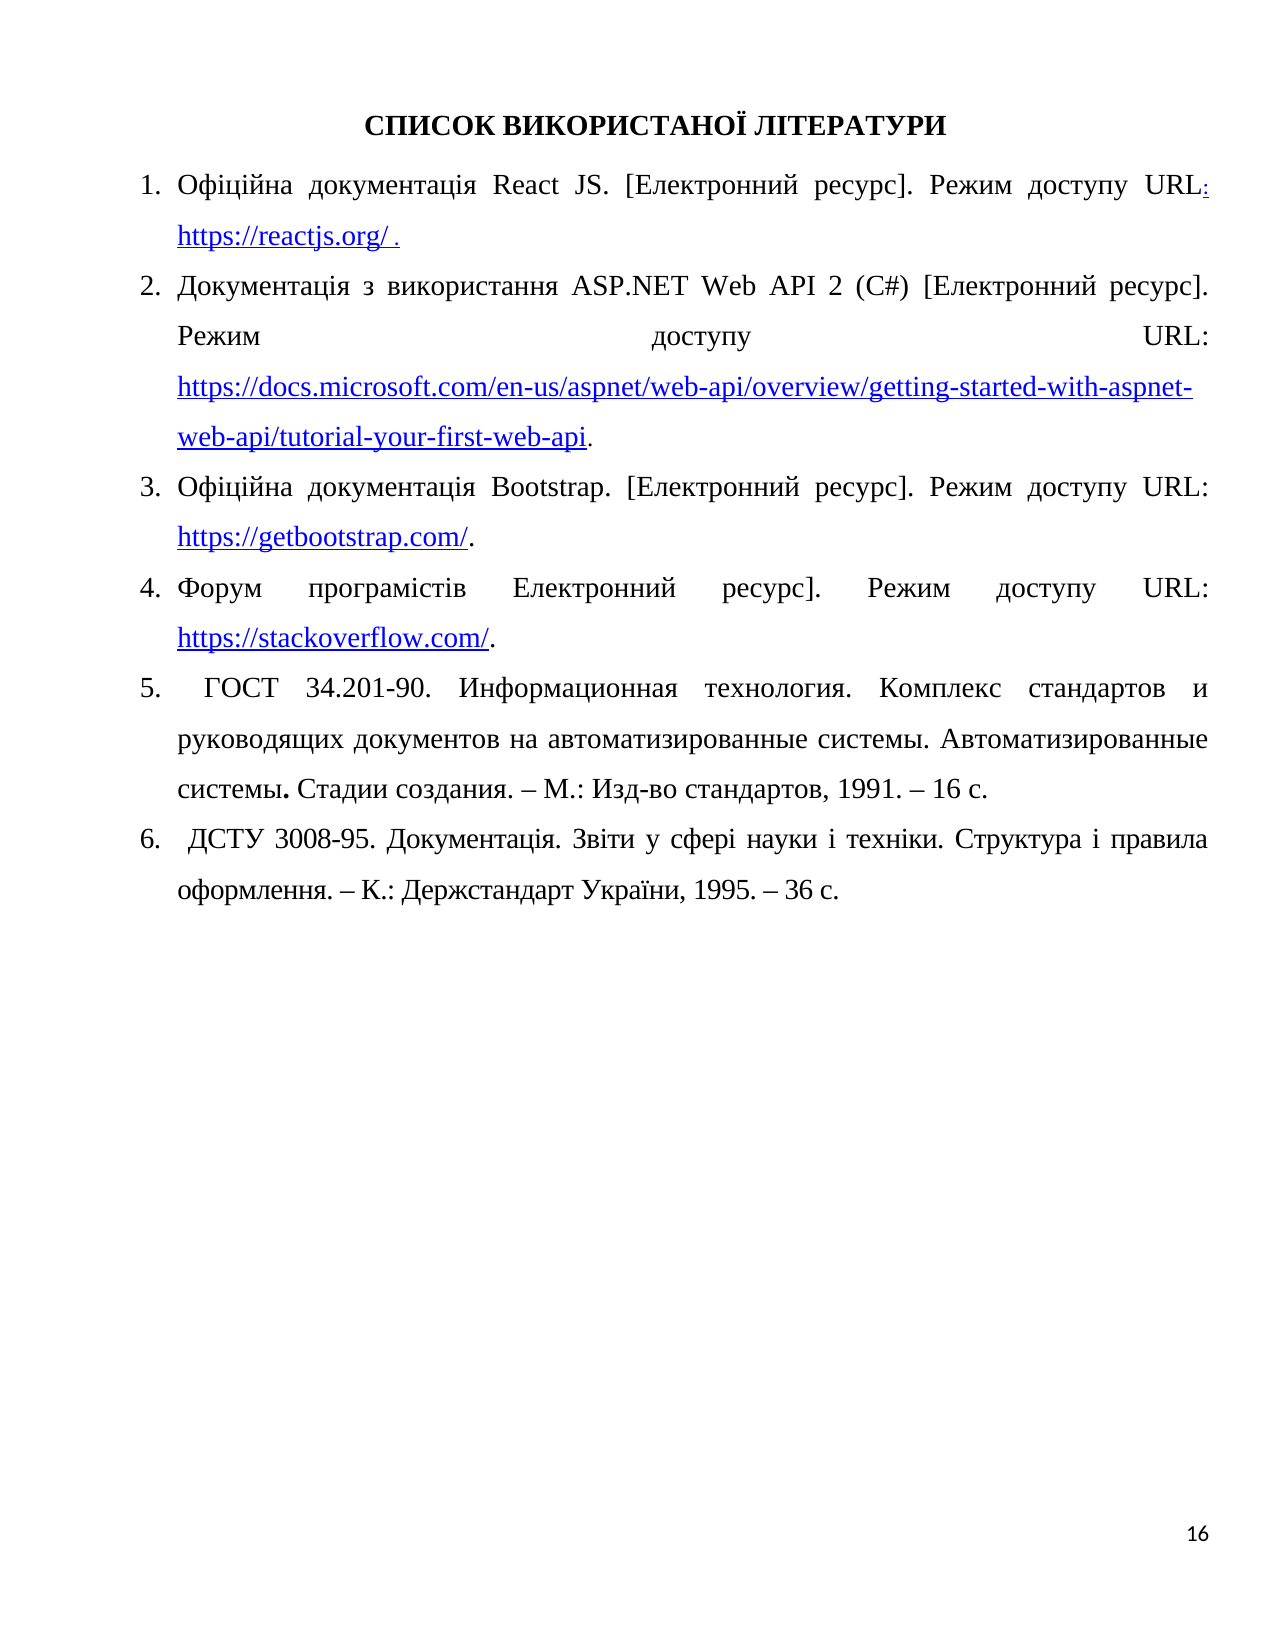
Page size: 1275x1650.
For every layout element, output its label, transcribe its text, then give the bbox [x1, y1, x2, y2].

list Офіційна документація Bootstrap. [Електронний ресурс]. Режим доступу URL: https://getbootstrap.com/. [139, 469, 1209, 553]
list Документація з використання ASP.NET Web API 2 (C#) [Електронний ресурс]. Режим доступу URL: https://docs.microsoft.com/en-us/aspnet/web-api/overview/getting-started-with-aspnet-web-api/tutorial-your-first-web-api. [139, 268, 1209, 452]
list ДСТУ 3008-95. Документація. Звіти у сфері науки і техніки. Структура і правила оформлення. – К.: Держстандарт України, 1995. – 36 с. [139, 821, 1209, 905]
text СПИСОК ВИКОРИСТАНОЇ ЛІТЕРАТУРИ [102, 108, 1209, 142]
list Форум програмістів Електронний ресурс]. Режим доступу URL: https://stackoverflow.com/. [139, 570, 1209, 654]
list Офіційна документація React JS. [Електронний ресурс]. Режим доступу URL: https://reactjs.org/ . [139, 167, 1209, 251]
list ГОСТ 34.201-90. Информационная технология. Комплекс стандартов и руководящих документов на автоматизированные системы. Автоматизированные системы. Стадии создания. – М.: Изд-во стандартов, 1991. – 16 с. [139, 671, 1209, 805]
